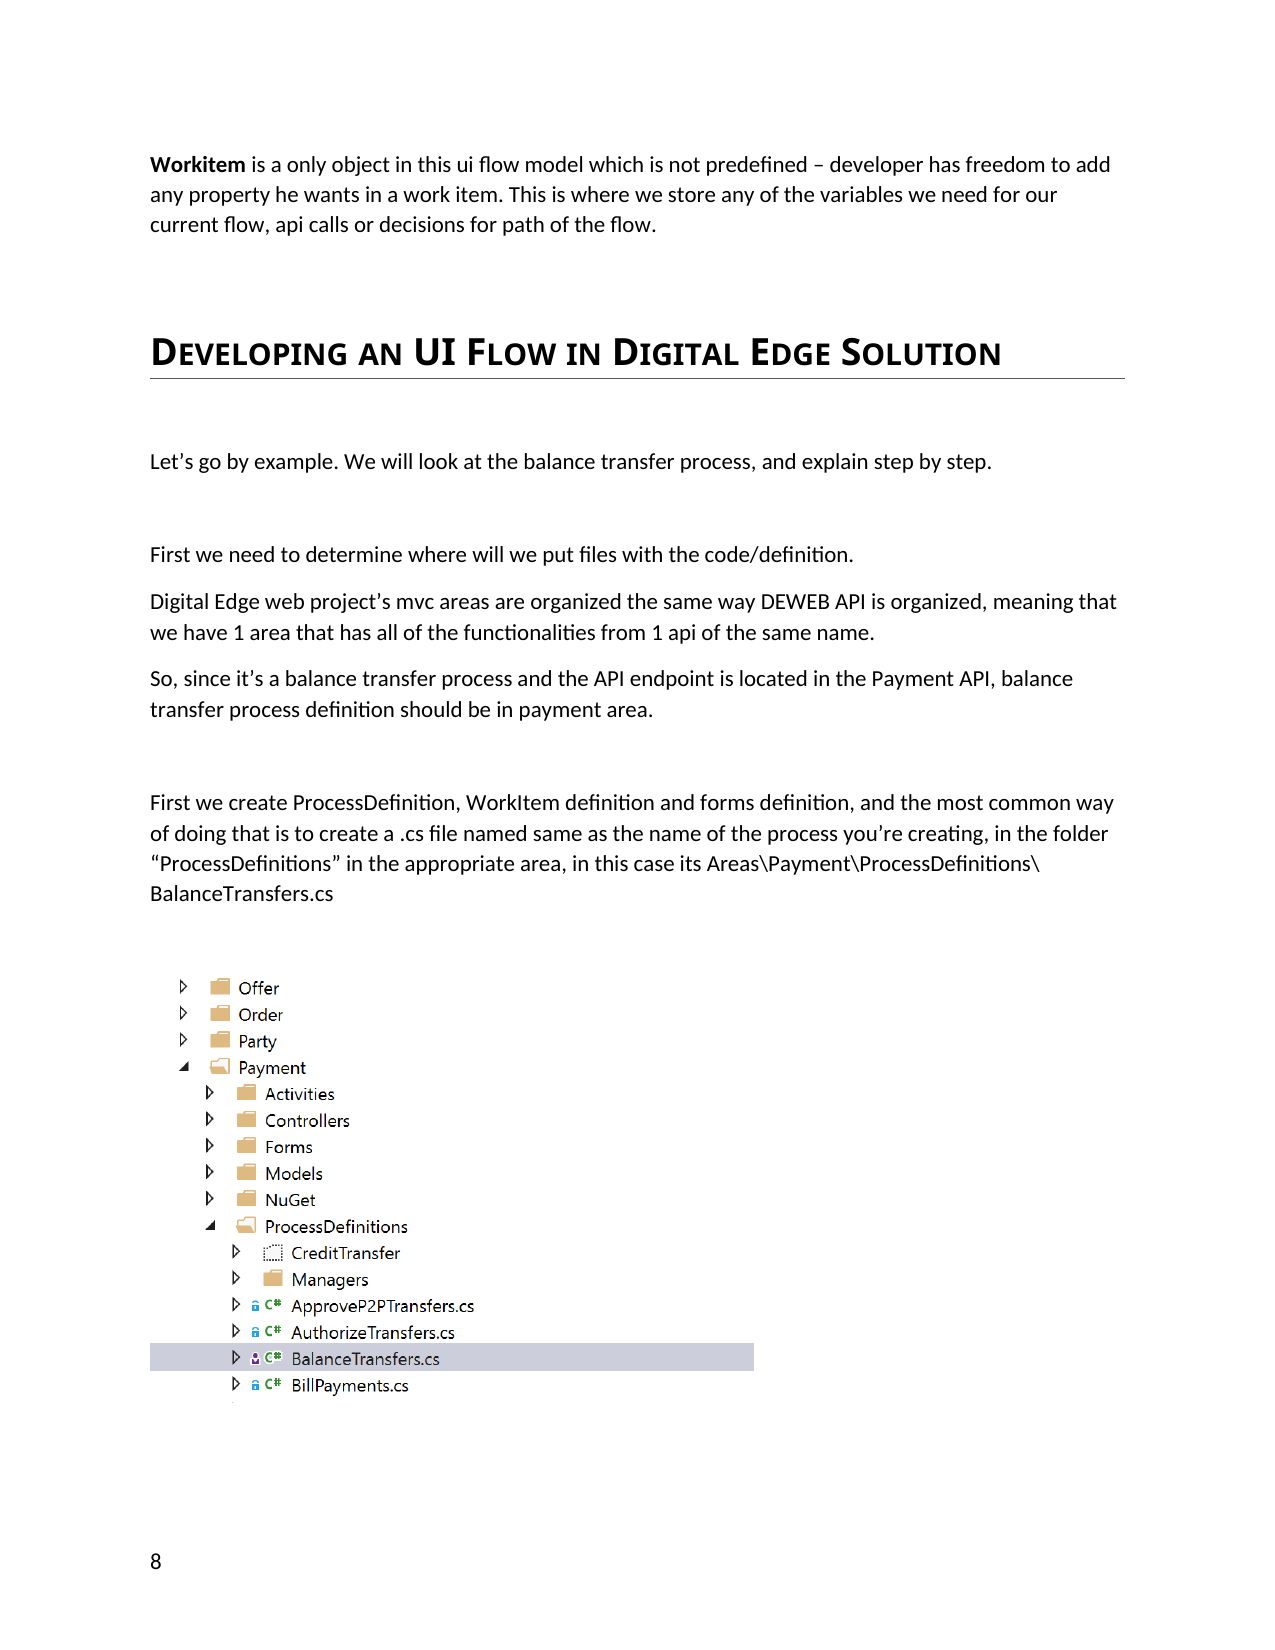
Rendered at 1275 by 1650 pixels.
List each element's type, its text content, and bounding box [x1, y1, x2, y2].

text First we need to determine where will we put files with the code/definition. [150, 541, 1125, 568]
text First we create ProcessDefinition, WorkItem definition and forms definition, and the most common way of doing that is to create a .cs file named same as the name of the process you’re creating, in the folder “ProcessDefinitions” in the appropriate area, in this case its Areas\Payment\ProcessDefinitions\BalanceTransfers.cs [150, 788, 1125, 907]
text Digital Edge web project’s mvc areas are organized the same way DEWEB API is organized, meaning that we have 1 area that has all of the functionalities from 1 api of the same name. [150, 587, 1125, 646]
subtitle Developing an UI Flow in Digital Edge Solution [150, 325, 1125, 378]
text So, since it’s a balance transfer process and the API endpoint is located in the Payment API, balance transfer process definition should be in payment area. [150, 664, 1125, 723]
text Workitem is a only object in this ui flow model which is not predefined – developer has freedom to add any property he wants in a work item. This is where we store any of the variables we need for our current flow, api calls or decisions for path of the flow. [150, 150, 1125, 238]
picture [150, 972, 754, 1403]
text Let’s go by example. We will look at the balance transfer process, and explain step by step. [150, 447, 1125, 475]
